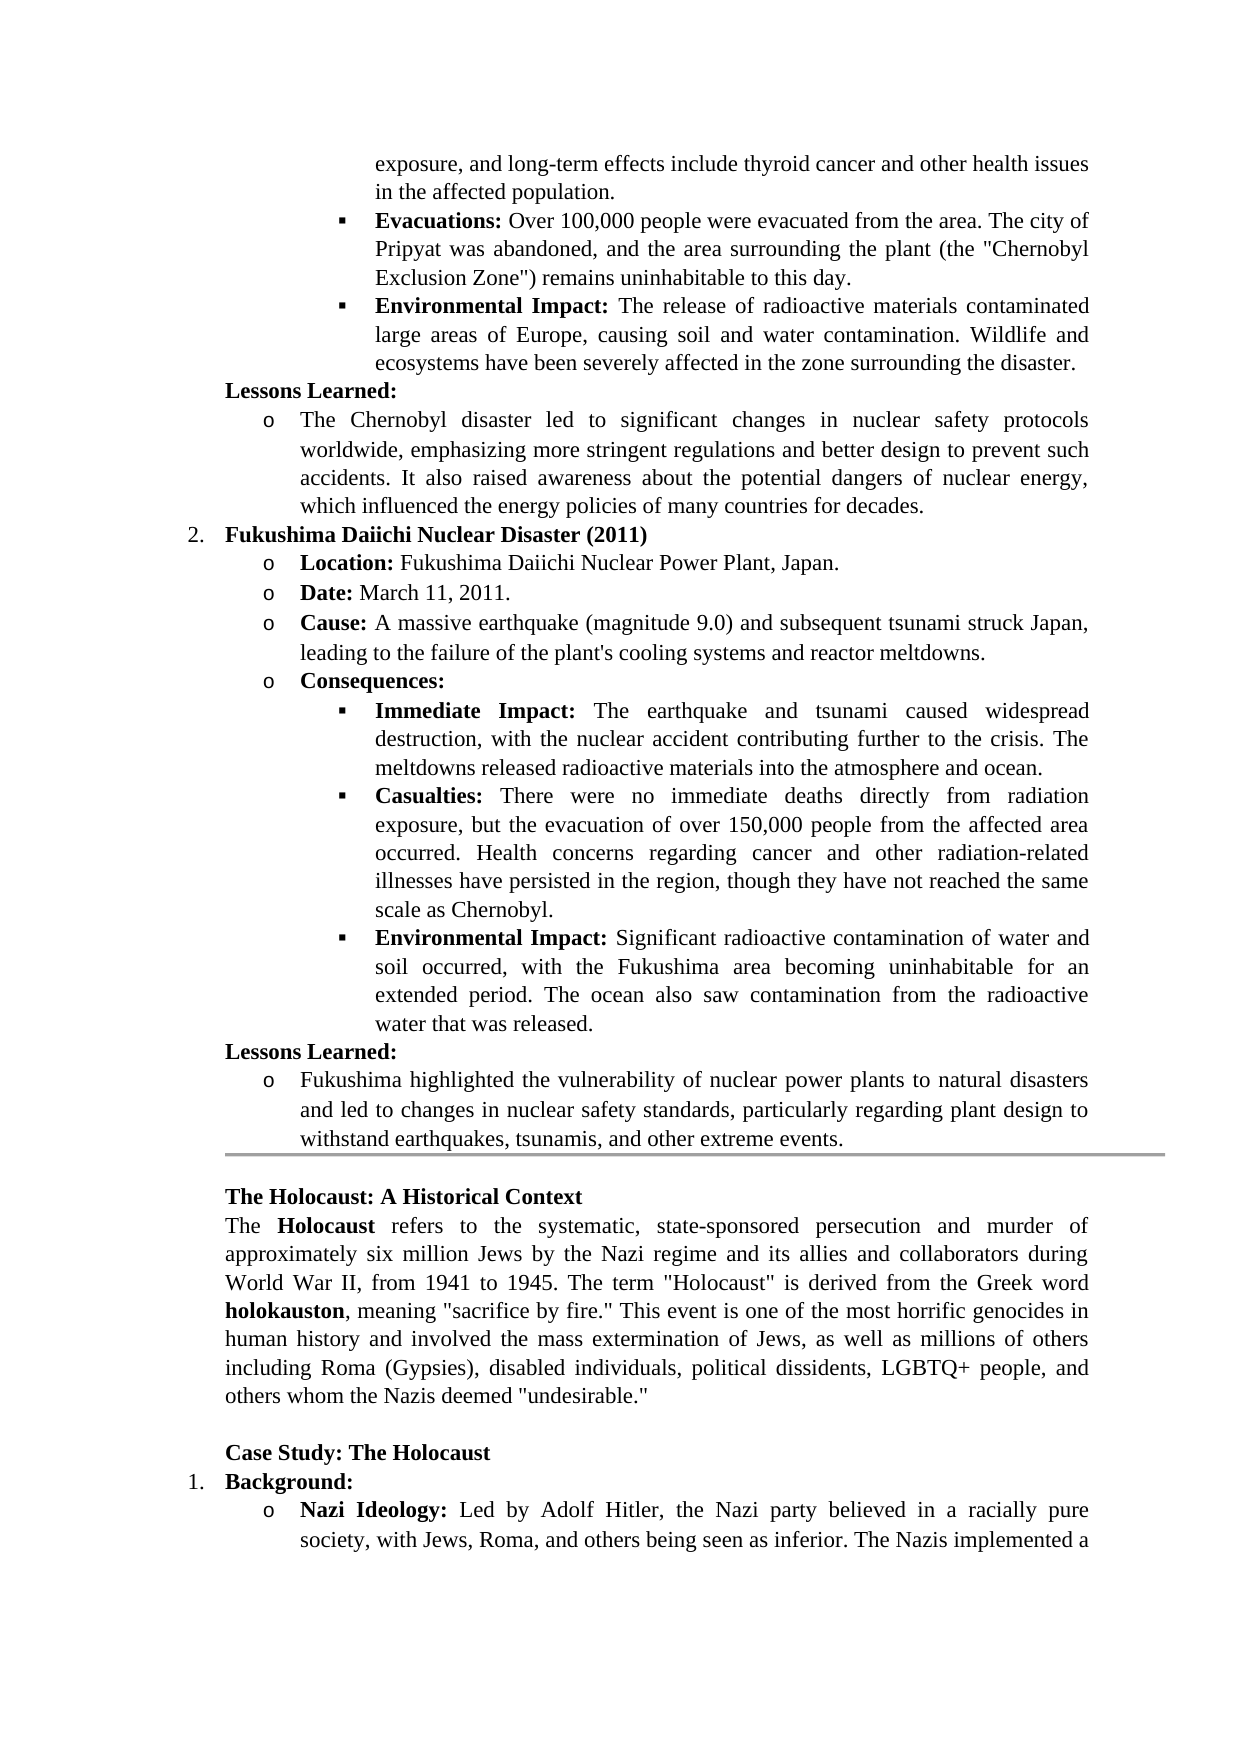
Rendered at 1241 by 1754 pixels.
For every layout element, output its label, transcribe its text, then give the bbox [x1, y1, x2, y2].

list Fukushima Daiichi Nuclear Disaster (2011) [187, 521, 1090, 547]
list Environmental Impact: The release of radioactive materials contaminated large areas of Europe, causing soil and water contamination. Wildlife and ecosystems have been severely affected in the zone surrounding the disaster. [337, 292, 1090, 375]
list Cause: A massive earthquake (magnitude 9.0) and subsequent tsunami struck Japan, leading to the failure of the plant's cooling systems and reactor meltdowns. [262, 609, 1090, 665]
list Environmental Impact: Significant radioactive contamination of water and soil occurred, with the Fukushima area becoming uninhabitable for an extended period. The ocean also saw contamination from the radioactive water that was released. [337, 924, 1090, 1036]
list Consequences: [262, 667, 1090, 695]
list Fukushima highlighted the vulnerability of nuclear power plants to natural disasters and led to changes in nuclear safety standards, particularly regarding plant design to withstand earthquakes, tsunamis, and other extreme events. [262, 1067, 1090, 1151]
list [337, 150, 1090, 205]
list Lessons Learned: [225, 1038, 1090, 1064]
list Background: [187, 1468, 1090, 1494]
list The Holocaust refers to the systematic, state-sponsored persecution and murder of approximately six million Jews by the Nazi regime and its allies and collaborators during World War II, from 1941 to 1945. The term "Holocaust" is derived from the Greek word holokauston, meaning "sacrifice by fire." This event is one of the most horrific genocides in human history and involved the mass extermination of Jews, as well as millions of others including Roma (Gypsies), disabled individuals, political dissidents, LGBTQ+ people, and others whom the Nazis deemed "undesirable." [225, 1212, 1090, 1409]
list Date: March 11, 2011. [262, 579, 1090, 607]
list The Holocaust: A Historical Context [225, 1183, 1090, 1210]
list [262, 1496, 1090, 1552]
list The Chernobyl disaster led to significant changes in nuclear safety protocols worldwide, emphasizing more stringent regulations and better design to prevent such accidents. It also raised awareness about the potential dangers of nuclear energy, which influenced the energy policies of many countries for decades. [262, 406, 1090, 519]
list Immediate Impact: The earthquake and tsunami caused widespread destruction, with the nuclear accident contributing further to the crisis. The meltdowns released radioactive materials into the atmosphere and ocean. [337, 697, 1090, 780]
list Location: Fukushima Daiichi Nuclear Power Plant, Japan. [262, 549, 1090, 577]
list Casualties: There were no immediate deaths directly from radiation exposure, but the evacuation of over 150,000 people from the affected area occurred. Health concerns regarding cancer and other radiation-related illnesses have persisted in the region, though they have not reached the same scale as Chernobyl. [337, 782, 1090, 922]
list Evacuations: Over 100,000 people were evacuated from the area. The city of Pripyat was abandoned, and the area surrounding the plant (the "Chernobyl Exclusion Zone") remains uninhabitable to this day. [337, 207, 1090, 290]
list Case Study: The Holocaust [225, 1439, 1090, 1466]
list Lessons Learned: [225, 377, 1090, 404]
